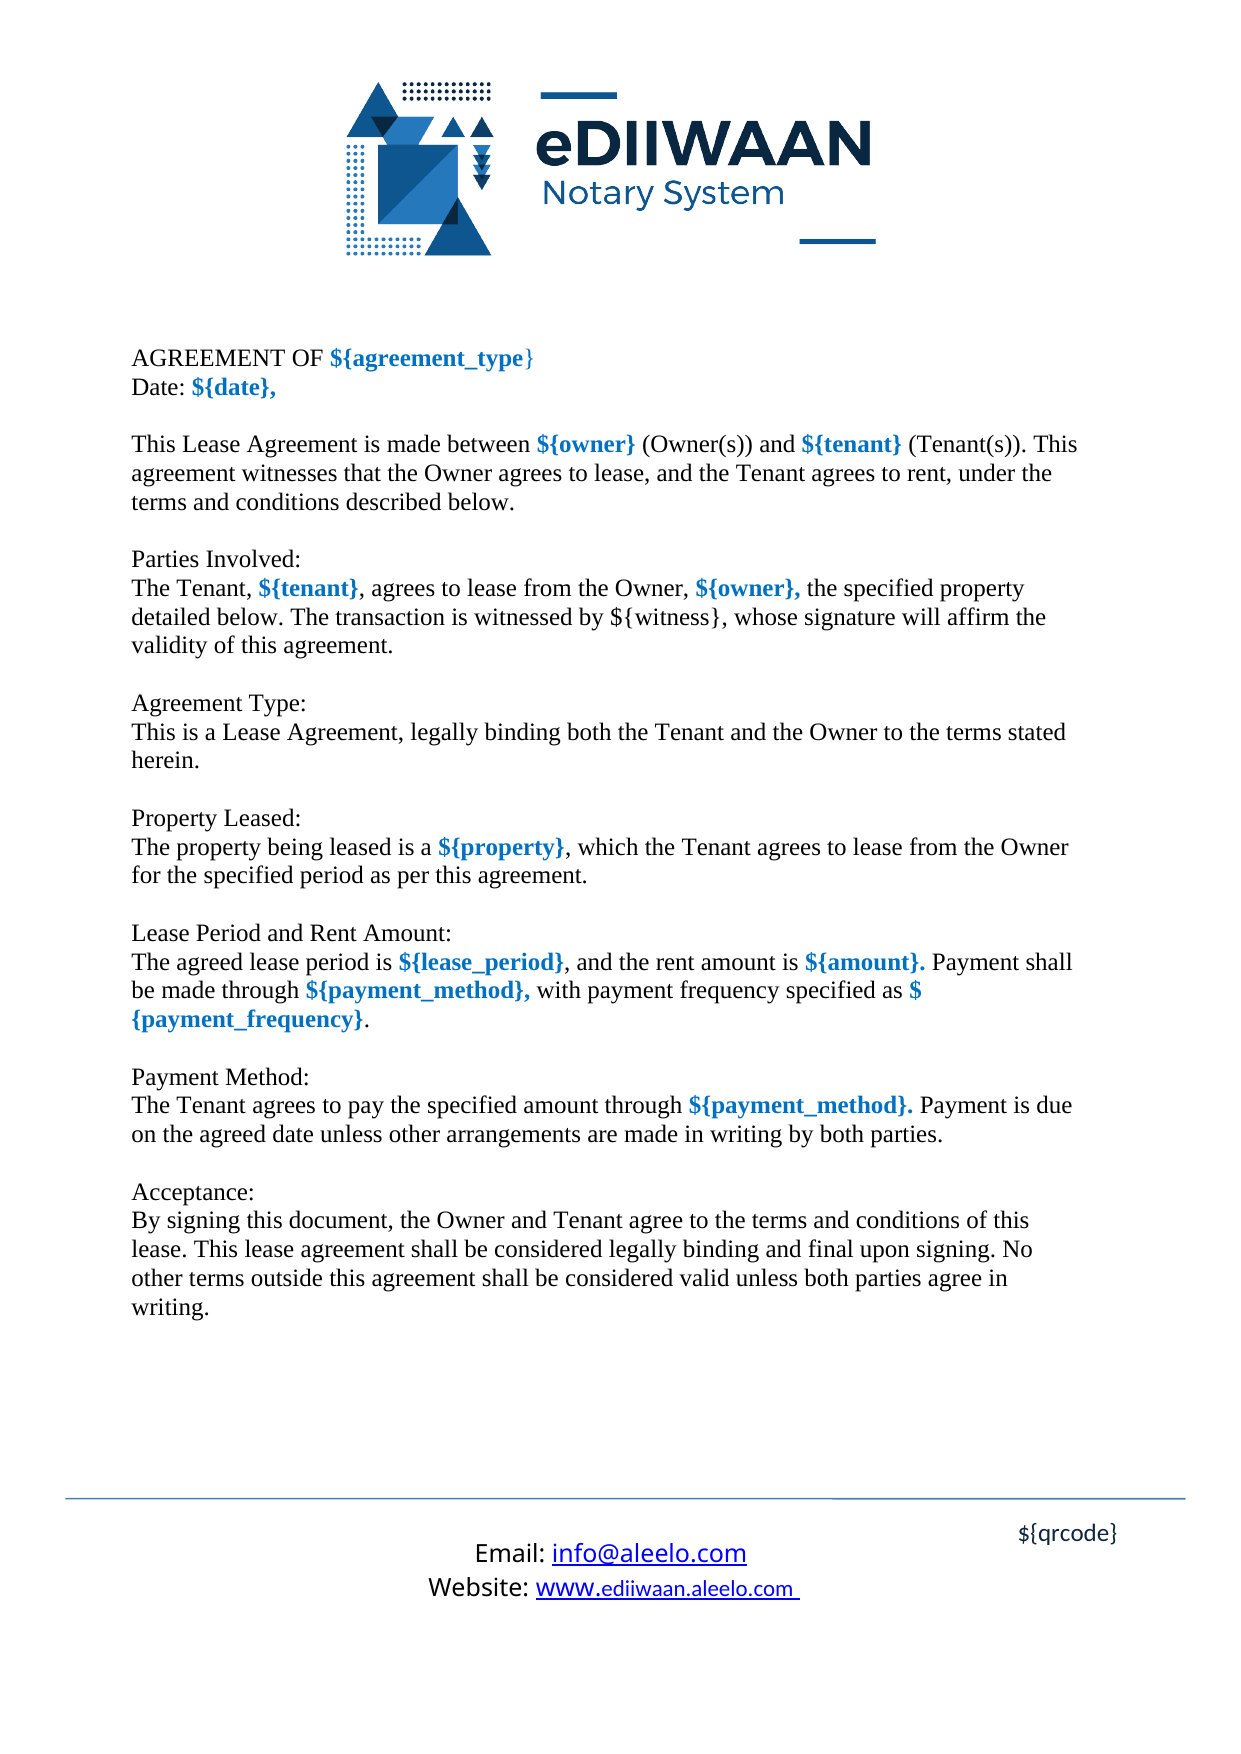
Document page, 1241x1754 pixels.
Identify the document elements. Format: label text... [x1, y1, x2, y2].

text Parties Involved: [131, 544, 1090, 573]
text Acceptance: [131, 1177, 1090, 1206]
text The Tenant agrees to pay the specified amount through ${payment_method}. Payment is due on the agreed date unless other arrangements are made in writing by both parties. [131, 1091, 1090, 1148]
text Agreement Type: [131, 688, 1090, 717]
text The Tenant, ${tenant}, agrees to lease from the Owner, ${owner}, the specified property detailed below. The transaction is witnessed by ${witness}, whose signature will affirm the validity of this agreement. [131, 573, 1090, 659]
text Property Leased: [131, 803, 1090, 832]
text AGREEMENT OF ${agreement_type} [131, 343, 1090, 372]
text Lease Period and Rent Amount: [131, 918, 1090, 947]
text Payment Method: [131, 1062, 1090, 1091]
text This Lease Agreement is made between ${owner} (Owner(s)) and ${tenant} (Tenant(s)). This agreement witnesses that the Owner agrees to lease, and the Tenant agrees to rent, under the terms and conditions described below. [131, 429, 1090, 516]
text The property being leased is a ${property}, which the Tenant agrees to lease from the Owner for the specified period as per this agreement. [131, 832, 1090, 889]
text Date: ${date}, [131, 372, 1090, 401]
picture [131, 36, 1091, 304]
text This is a Lease Agreement, legally binding both the Tenant and the Owner to the terms stated herein. [131, 717, 1090, 774]
text By signing this document, the Owner and Tenant agree to the terms and conditions of this lease. This lease agreement shall be considered legally binding and final upon signing. No other terms outside this agreement shall be considered valid unless both parties agree in writing. [131, 1206, 1090, 1321]
text The agreed lease period is ${lease_period}, and the rent amount is ${amount}. Payment shall be made through ${payment_method}, with payment frequency specified as ${payment_frequency}. [131, 947, 1090, 1033]
